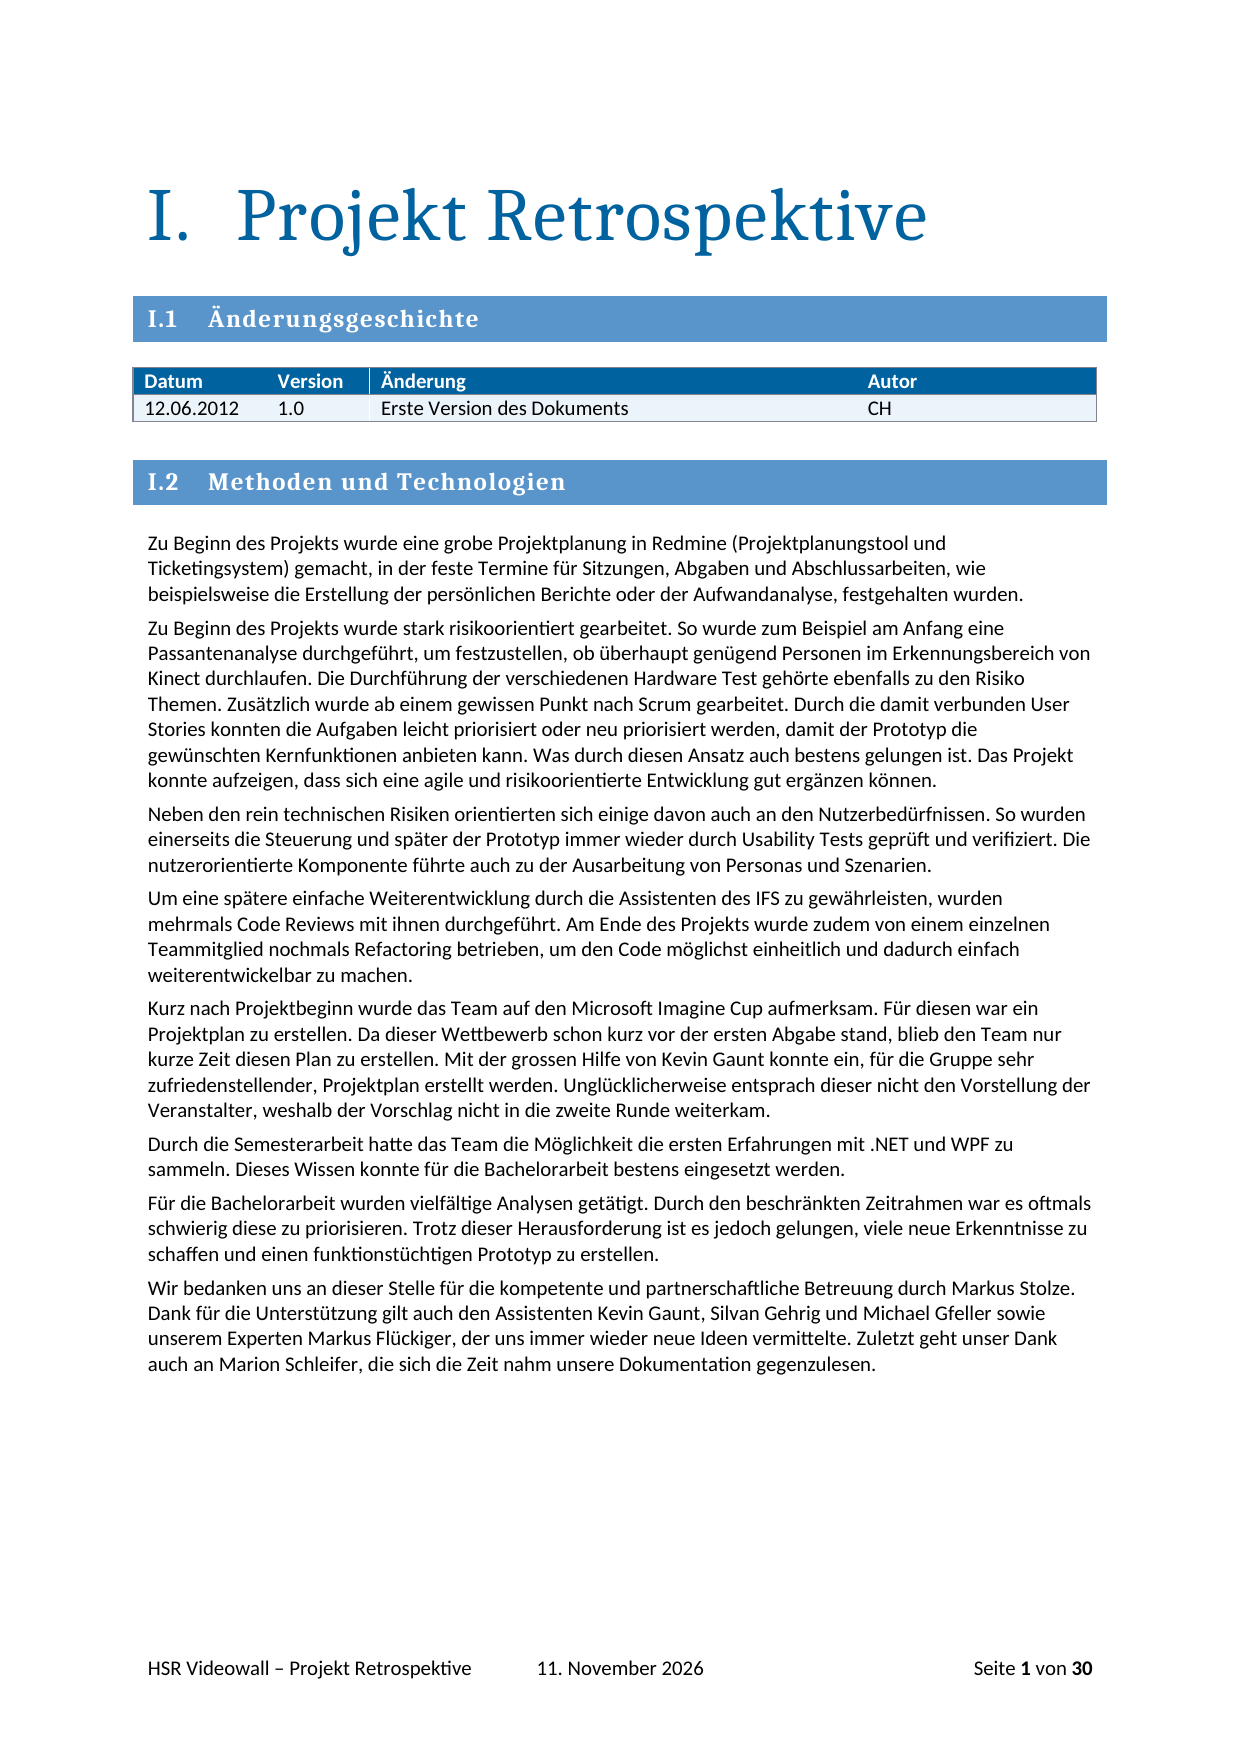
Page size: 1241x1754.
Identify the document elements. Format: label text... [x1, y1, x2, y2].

subtitle Methoden und Technologien [139, 466, 1101, 499]
table_header Version [266, 368, 369, 394]
text Für die Bachelorarbeit wurden vielfältige Analysen getätigt. Durch den beschränkten Zeitrahmen war es oftmals schwierig diese zu priorisieren. Trotz dieser Herausforderung ist es jedoch gelungen, viele neue Erkenntnisse zu schaffen und einen funktionstüchtigen Prototyp zu erstellen. [148, 1190, 1093, 1266]
table_cell Erste Version des Dokuments [370, 395, 856, 421]
table_cell 1.0 [266, 395, 369, 421]
text Durch die Semesterarbeit hatte das Team die Möglichkeit die ersten Erfahrungen mit .NET und WPF zu sammeln. Dieses Wissen konnte für die Bachelorarbeit bestens eingesetzt werden. [148, 1131, 1093, 1182]
table_cell 12.06.2012 [134, 395, 266, 421]
text Neben den rein technischen Risiken orientierten sich einige davon auch an den Nutzerbedürfnissen. So wurden einerseits die Steuerung und später der Prototyp immer wieder durch Usability Tests geprüft und verifiziert. Die nutzerorientierte Komponente führte auch zu der Ausarbeitung von Personas und Szenarien. [148, 801, 1093, 877]
text Zu Beginn des Projekts wurde stark risikoorientiert gearbeitet. So wurde zum Beispiel am Anfang eine Passantenanalyse durchgeführt, um festzustellen, ob überhaupt genügend Personen im Erkennungsbereich von Kinect durchlaufen. Die Durchführung der verschiedenen Hardware Test gehörte ebenfalls zu den Risiko Themen. Zusätzlich wurde ab einem gewissen Punkt nach Scrum gearbeitet. Durch die damit verbunden User Stories konnten die Aufgaben leicht priorisiert oder neu priorisiert werden, damit der Prototyp die gewünschten Kernfunktionen anbieten kann. Was durch diesen Ansatz auch bestens gelungen ist. Das Projekt konnte aufzeigen, dass sich eine agile und risikoorientierte Entwicklung gut ergänzen können. [148, 615, 1093, 793]
subtitle Projekt Retrospektive [148, 173, 1093, 259]
text Wir bedanken uns an dieser Stelle für die kompetente und partnerschaftliche Betreuung durch Markus Stolze. Dank für die Unterstützung gilt auch den Assistenten Kevin Gaunt, Silvan Gehrig und Michael Gfeller sowie unserem Experten Markus Flückiger, der uns immer wieder neue Ideen vermittelte. Zuletzt geht unser Dank auch an Marion Schleifer, die sich die Zeit nahm unsere Dokumentation gegenzulesen. [148, 1275, 1093, 1376]
table_header Änderung [370, 368, 856, 394]
table_header Datum [134, 368, 266, 394]
table_header Autor [856, 368, 1096, 394]
text Um eine spätere einfache Weiterentwicklung durch die Assistenten des IFS zu gewährleisten, wurden mehrmals Code Reviews mit ihnen durchgeführt. Am Ende des Projekts wurde zudem von einem einzelnen Teammitglied nochmals Refactoring betrieben, um den Code möglichst einheitlich und dadurch einfach weiterentwickelbar zu machen. [148, 886, 1093, 987]
text Zu Beginn des Projekts wurde eine grobe Projektplanung in Redmine (Projektplanungstool und Ticketingsystem) gemacht, in der feste Termine für Sitzungen, Abgaben und Abschlussarbeiten, wie beispielsweise die Erstellung der persönlichen Berichte oder der Aufwandanalyse, festgehalten wurden. [148, 530, 1093, 606]
subtitle Änderungsgeschichte [139, 303, 1101, 336]
text Kurz nach Projektbeginn wurde das Team auf den Microsoft Imagine Cup aufmerksam. Für diesen war ein Projektplan zu erstellen. Da dieser Wettbewerb schon kurz vor der ersten Abgabe stand, blieb den Team nur kurze Zeit diesen Plan zu erstellen. Mit der grossen Hilfe von Kevin Gaunt konnte ein, für die Gruppe sehr zufriedenstellender, Projektplan erstellt werden. Unglücklicherweise entsprach dieser nicht den Vorstellung der Veranstalter, weshalb der Vorschlag nicht in die zweite Runde weiterkam. [148, 996, 1093, 1123]
table_cell CH [856, 395, 1096, 421]
